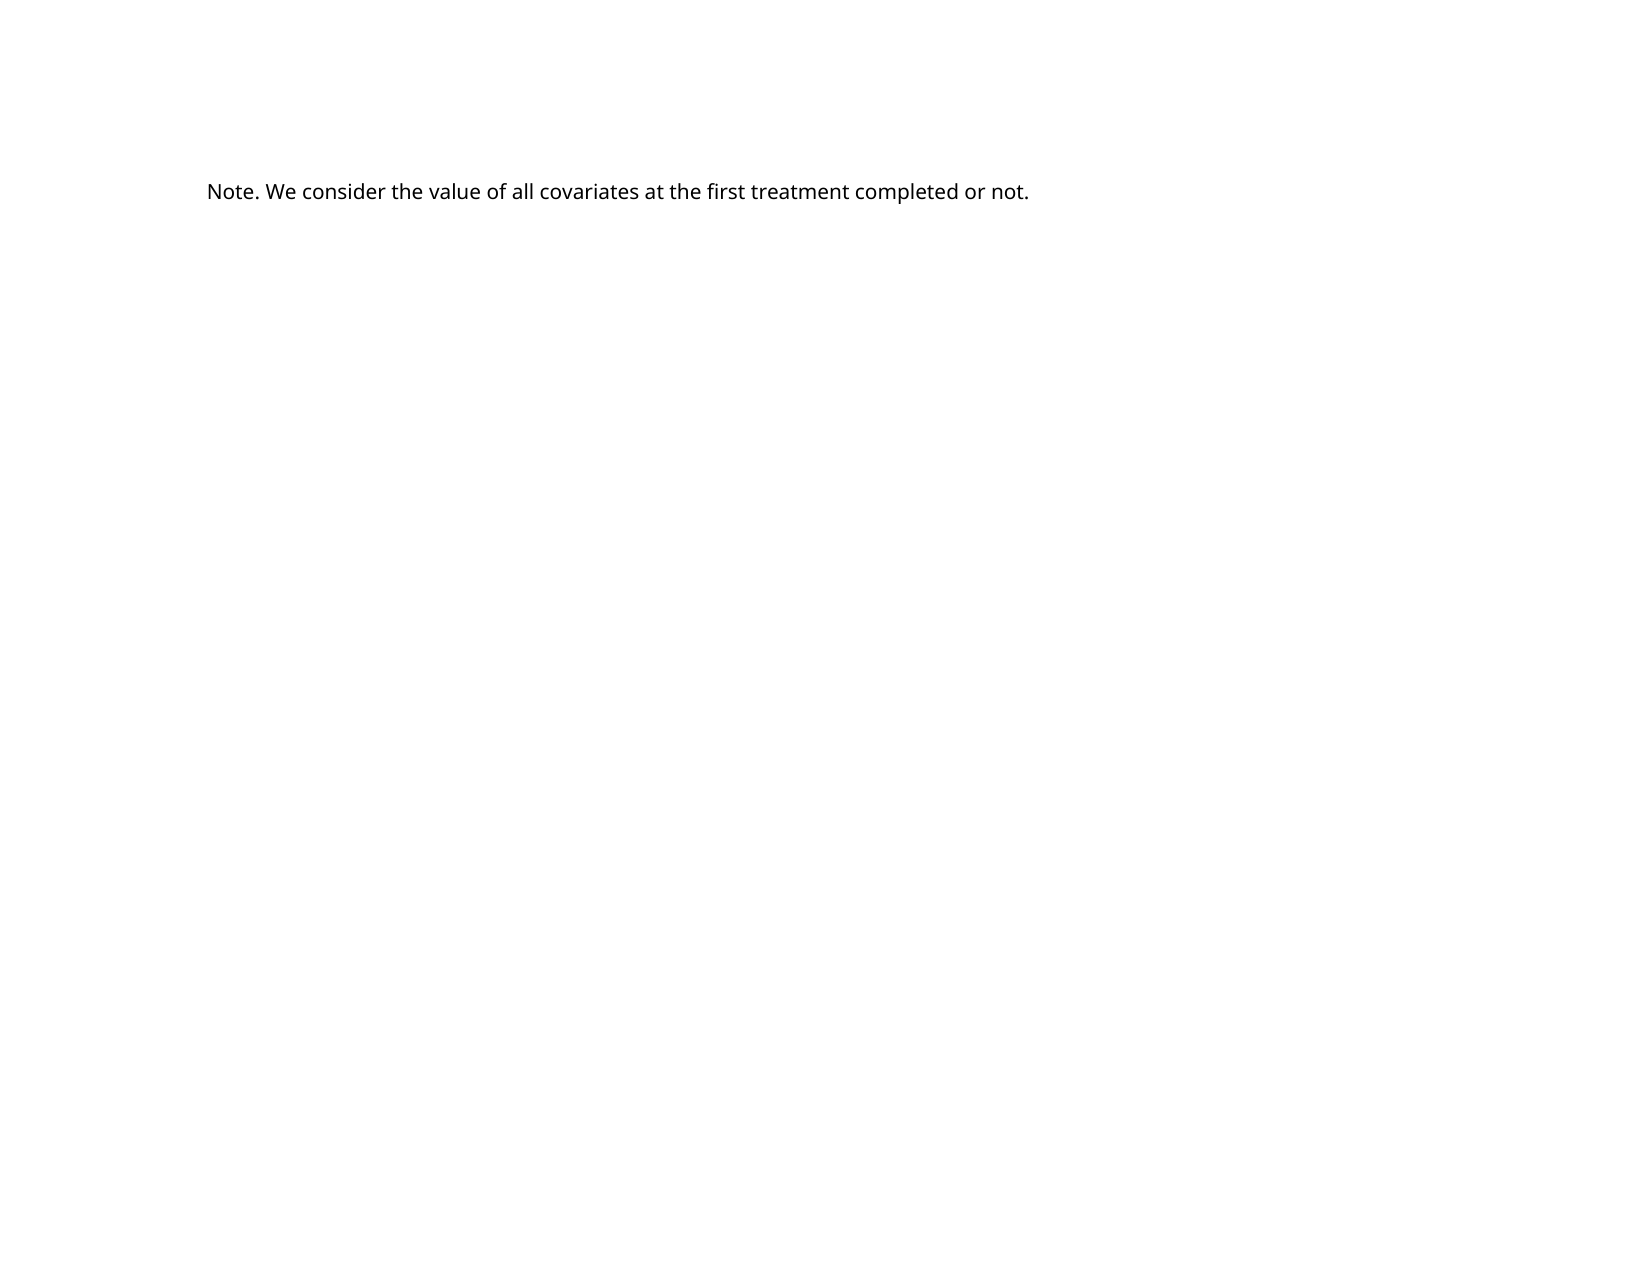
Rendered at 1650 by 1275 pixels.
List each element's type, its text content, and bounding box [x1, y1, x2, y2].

text Note. We consider the value of all covariates at the first treatment completed or not. [148, 177, 1503, 206]
